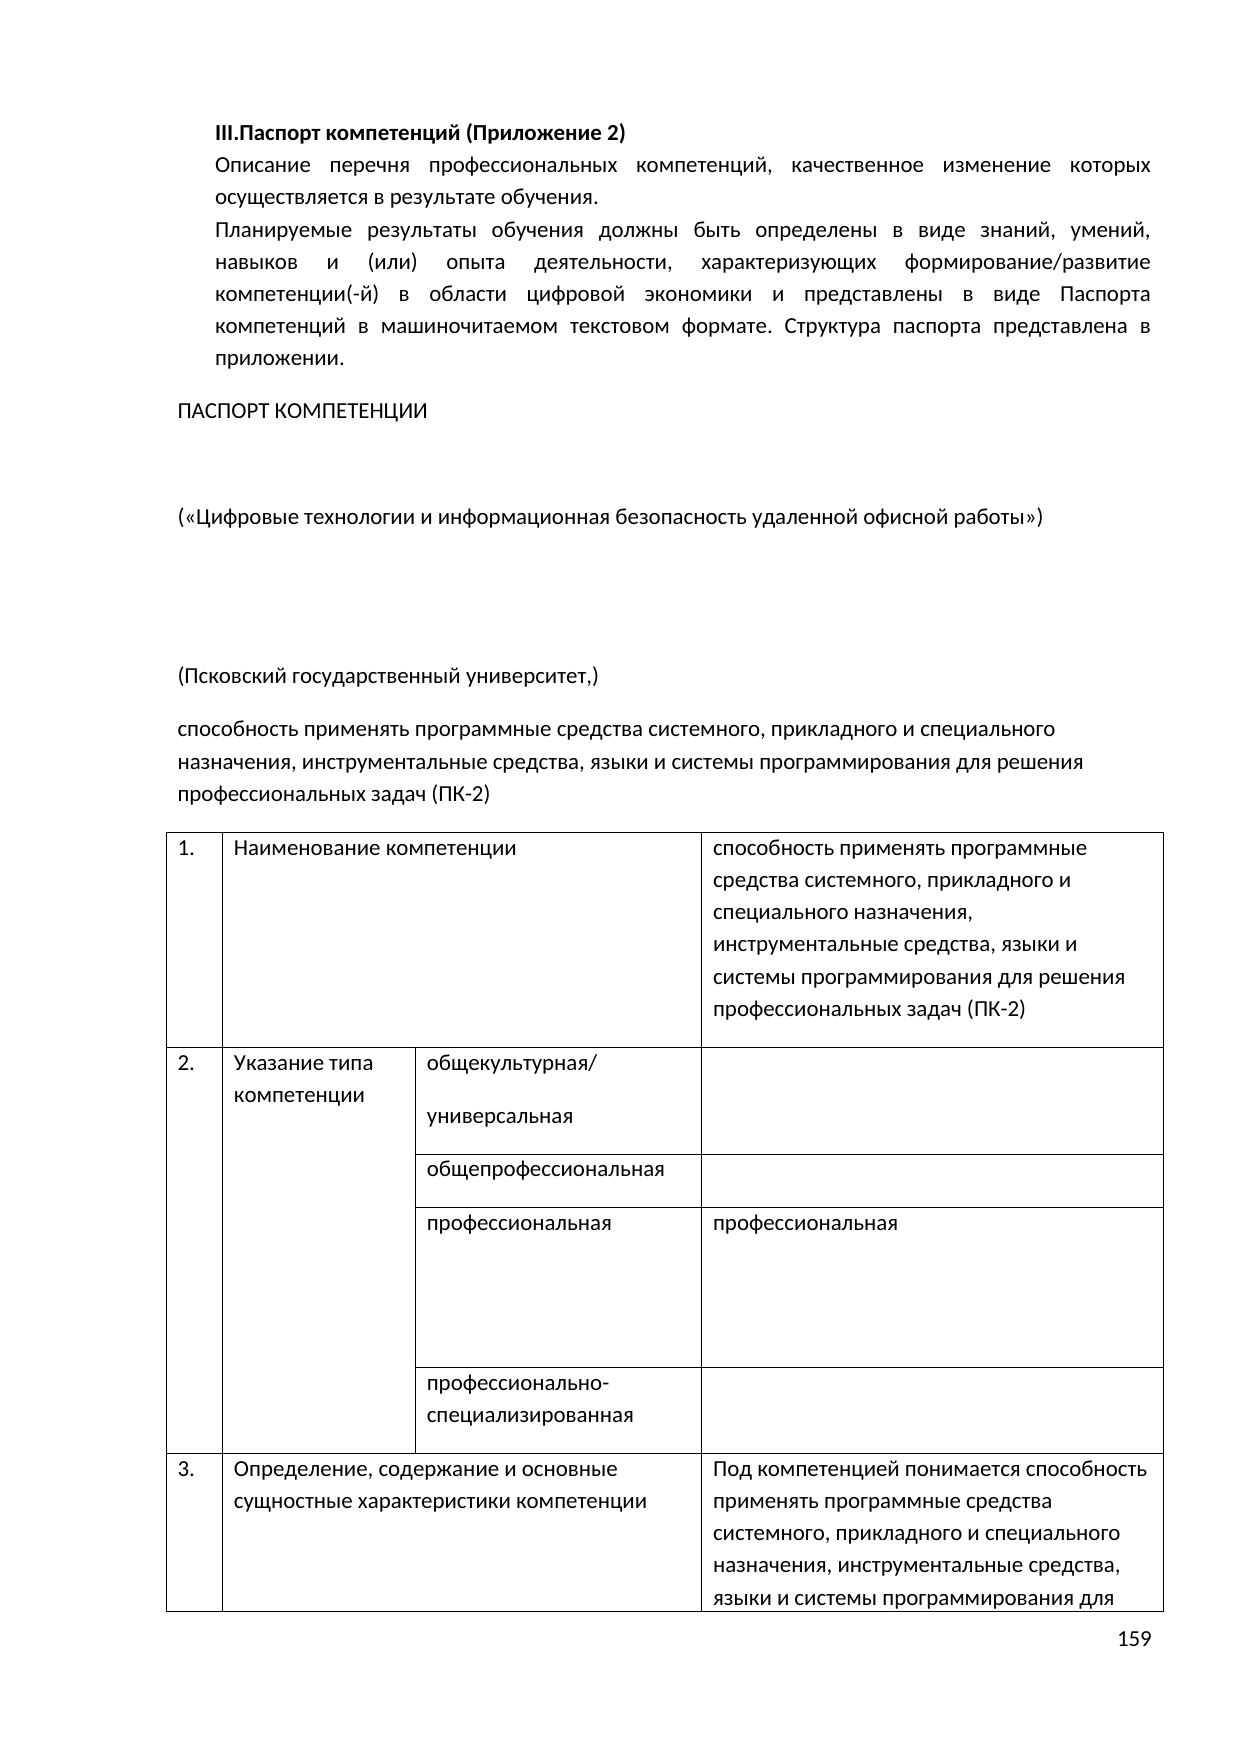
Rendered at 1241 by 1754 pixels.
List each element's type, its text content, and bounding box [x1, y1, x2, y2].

table_cell профессионально-специализированная [416, 1368, 701, 1453]
table_cell 3. [167, 1454, 222, 1611]
text ПАСПОРТ КОМПЕТЕНЦИИ [177, 396, 1152, 424]
list III.Паспорт компетенций (Приложение 2) [215, 118, 1152, 146]
table_header 1. [167, 833, 222, 1047]
table_header Наименование компетенции [223, 833, 701, 1047]
table_cell 2. [167, 1048, 222, 1453]
table_cell бщепрофессиональная [416, 1155, 701, 1207]
table_cell профессиональная [416, 1208, 701, 1367]
table_cell общекультурная/ универсальная [416, 1048, 701, 1153]
text способность применять программные средства системного, прикладного и специального назначения, инструментальные средства, языки и системы программирования для решения профессиональных задач (ПК-2) [177, 714, 1152, 807]
table_cell [702, 1155, 1163, 1207]
list Описание перечня профессиональных компетенций, качественное изменение которых осуществляется в результате обучения. [215, 150, 1152, 211]
text («Цифровые технологии и информационная безопасность удаленной офисной работы») [177, 502, 1152, 531]
text (Псковский государственный университет,) [177, 662, 1152, 689]
table_cell [702, 1368, 1163, 1453]
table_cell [223, 1454, 701, 1611]
table_cell профессиональная [702, 1208, 1163, 1367]
table_header способность применять программные средства системного, прикладного и специального назначения, инструментальные средства, языки и системы программирования для решения профессиональных задач (ПК-2) [702, 833, 1163, 1047]
list Планируемые результаты обучения должны быть определены в виде знаний, умений, навыков и (или) опыта деятельности, характеризующих формирование/развитие компетенции(-й) в области цифровой экономики и представлены в виде Паспорта компетенций в машиночитаемом текстовом формате. Структура паспорта представлена в приложении. [215, 215, 1152, 371]
table_cell Указание типа компетенции [223, 1048, 415, 1453]
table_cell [702, 1454, 1163, 1611]
table_cell [702, 1048, 1163, 1153]
